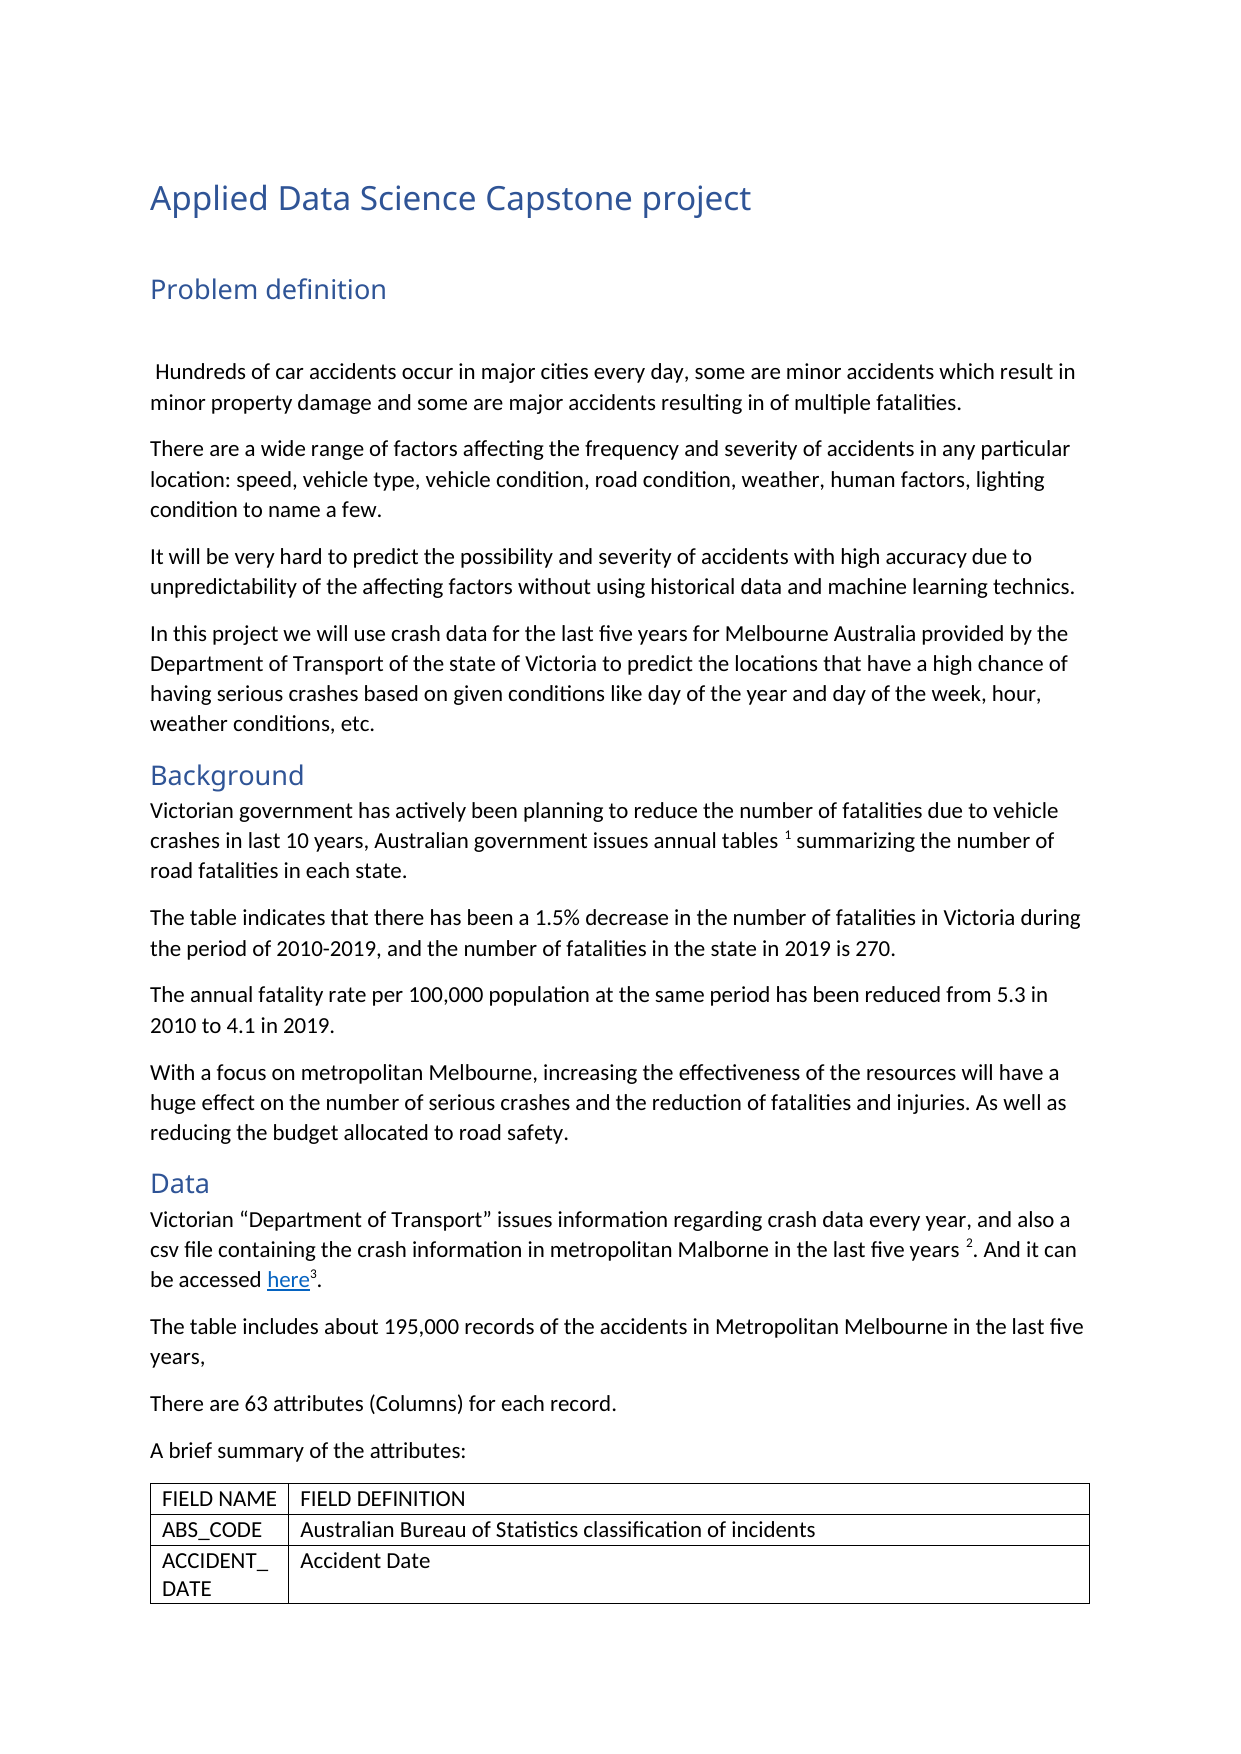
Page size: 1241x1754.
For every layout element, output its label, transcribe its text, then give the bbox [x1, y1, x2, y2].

text With a focus on metropolitan Melbourne, increasing the effectiveness of the resources will have a huge effect on the number of serious crashes and the reduction of fatalities and injuries. As well as reducing the budget allocated to road safety. [150, 1058, 1090, 1146]
text Victorian government has actively been planning to reduce the number of fatalities due to vehicle crashes in last 10 years, Australian government issues annual tables summarizing the number of road fatalities in each state. [150, 796, 1090, 885]
text In this project we will use crash data for the last five years for Melbourne Australia provided by the Department of Transport of the state of Victoria to predict the locations that have a high chance of having serious crashes based on given conditions like day of the year and day of the week, hour, weather conditions, etc. [150, 619, 1090, 738]
table_header FIELD NAME [151, 1484, 288, 1514]
table_cell ACCIDENT_DATE [151, 1546, 288, 1602]
text The annual fatality rate per 100,000 population at the same period has been reduced from 5.3 in 2010 to 4.1 in 2019. [150, 981, 1090, 1039]
subtitle Applied Data Science Capstone project [150, 175, 1090, 220]
text The table indicates that there has been a 1.5% decrease in the number of fatalities in Victoria during the period of 2010-2019, and the number of fatalities in the state in 2019 is 270. [150, 903, 1090, 962]
text It will be very hard to predict the possibility and severity of accidents with high accuracy due to unpredictability of the affecting factors without using historical data and machine learning technics. [150, 542, 1090, 600]
text There are 63 attributes (Columns) for each record. [150, 1389, 1090, 1417]
text Hundreds of car accidents occur in major cities every day, some are minor accidents which result in minor property damage and some are major accidents resulting in of multiple fatalities. [150, 357, 1090, 416]
text There are a wide range of factors affecting the frequency and severity of accidents in any particular location: speed, vehicle type, vehicle condition, road condition, weather, human factors, lighting condition to name a few. [150, 434, 1090, 523]
table_cell Australian Bureau of Statistics classification of incidents [289, 1515, 1089, 1545]
subtitle Problem definition [150, 271, 1090, 308]
subtitle Data [150, 1165, 1090, 1202]
text The table includes about 195,000 records of the accidents in Metropolitan Melbourne in the last five years, [150, 1312, 1090, 1370]
subtitle Background [150, 756, 1090, 793]
table_cell Accident Date [289, 1546, 1089, 1602]
text A brief summary of the attributes: [150, 1436, 1090, 1464]
table_header FIELD DEFINITION [289, 1484, 1089, 1514]
table_cell ABS_CODE [151, 1515, 288, 1545]
